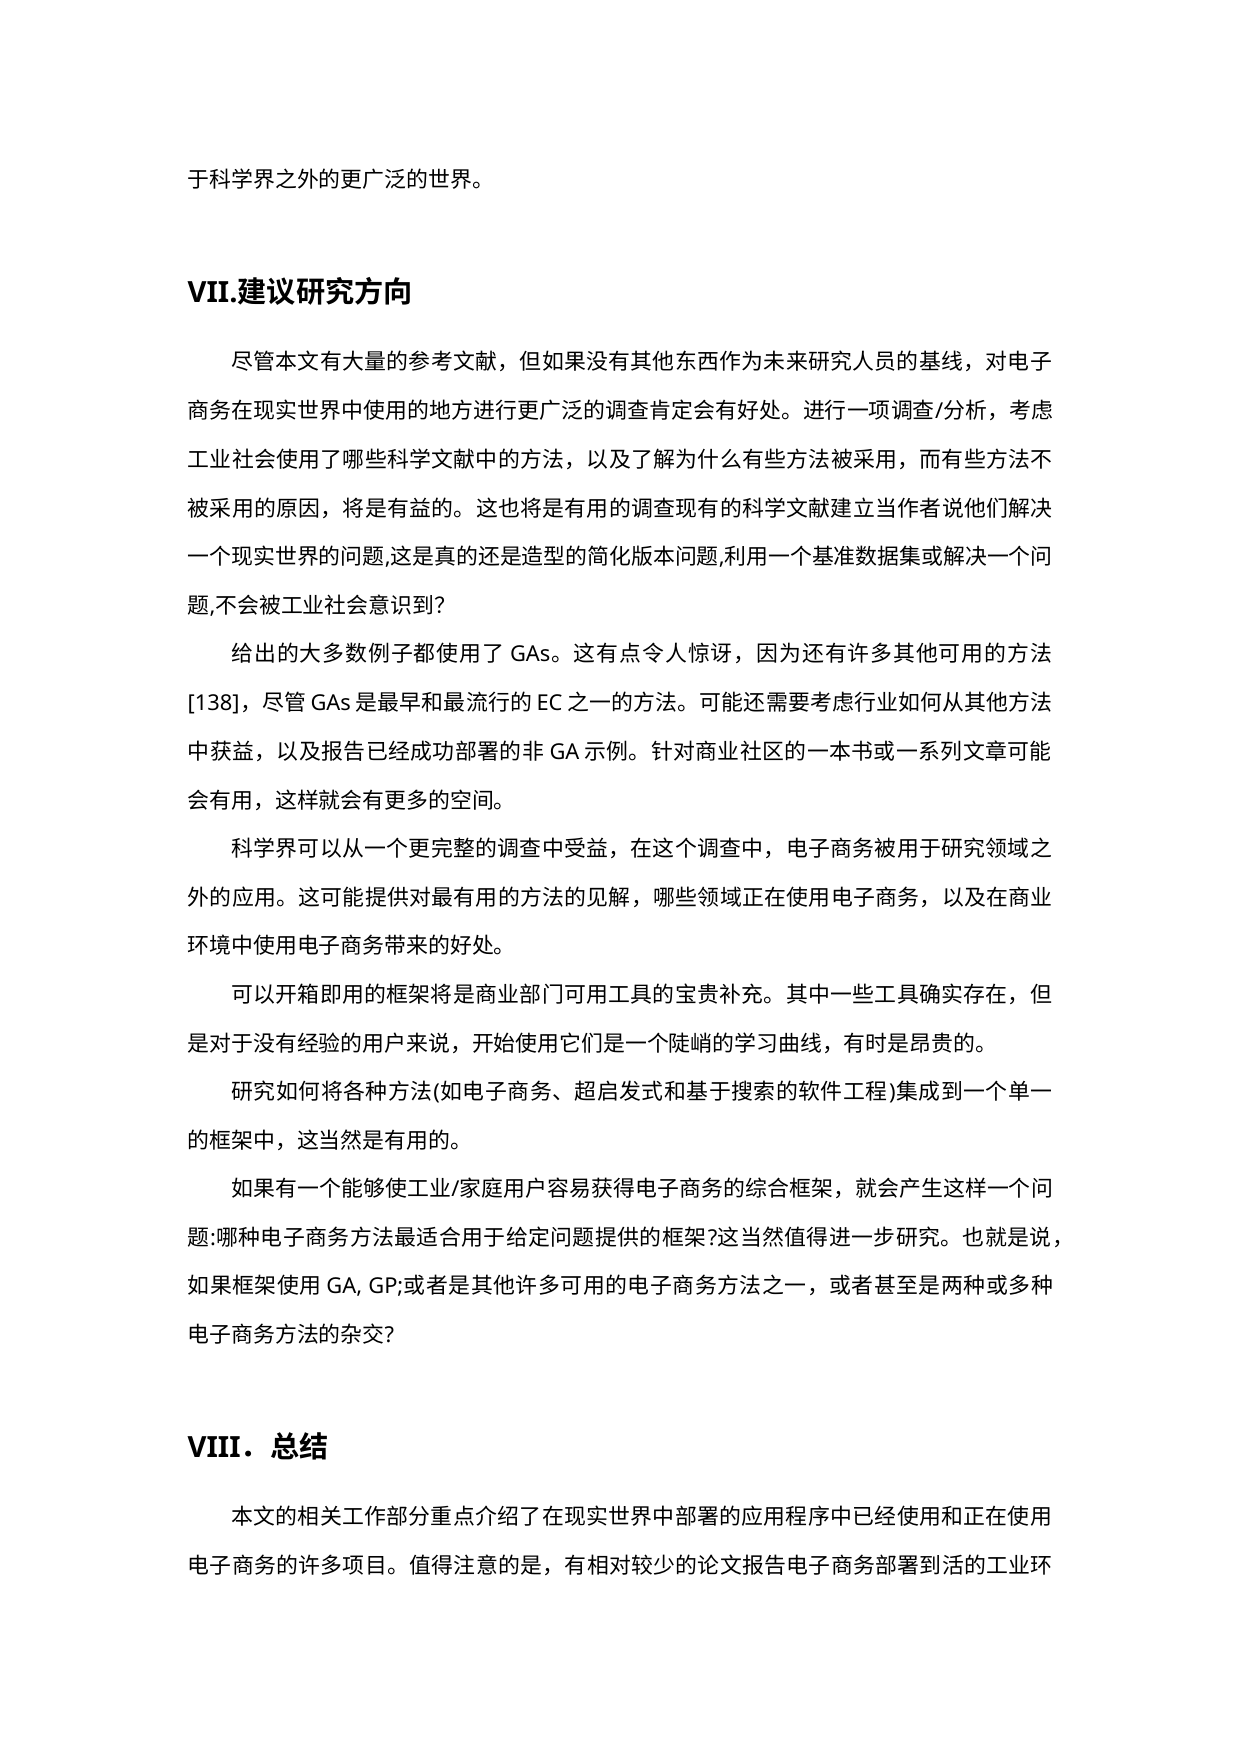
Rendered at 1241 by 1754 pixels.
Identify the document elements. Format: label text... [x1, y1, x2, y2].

text VII.建议研究方向 [187, 258, 1053, 323]
text 研究如何将各种方法(如电子商务、超启发式和基于搜索的软件工程)集成到一个单一的框架中，这当然是有用的。 [187, 1073, 1053, 1155]
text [187, 162, 1053, 194]
text 可以开箱即用的框架将是商业部门可用工具的宝贵补充。其中一些工具确实存在，但是对于没有经验的用户来说，开始使用它们是一个陡峭的学习曲线，有时是昂贵的。 [187, 976, 1053, 1058]
text 如果有一个能够使工业/家庭用户容易获得电子商务的综合框架，就会产生这样一个问题:哪种电子商务方法最适合用于给定问题提供的框架?这当然值得进一步研究。也就是说，如果框架使用GA, GP;或者是其他许多可用的电子商务方法之一，或者甚至是两种或多种电子商务方法的杂交? [187, 1171, 1053, 1349]
text 科学界可以从一个更完整的调查中受益，在这个调查中，电子商务被用于研究领域之外的应用。这可能提供对最有用的方法的见解，哪些领域正在使用电子商务，以及在商业环境中使用电子商务带来的好处。 [187, 831, 1053, 961]
text 给出的大多数例子都使用了GAs。这有点令人惊讶，因为还有许多其他可用的方法[138]，尽管GAs是最早和最流行的EC之一的方法。可能还需要考虑行业如何从其他方法中获益，以及报告已经成功部署的非GA示例。针对商业社区的一本书或一系列文章可能会有用，这样就会有更多的空间。 [187, 636, 1053, 815]
text VIII．总结 [187, 1412, 1053, 1477]
text 尽管本文有大量的参考文献，但如果没有其他东西作为未来研究人员的基线，对电子商务在现实世界中使用的地方进行更广泛的调查肯定会有好处。进行一项调查/分析，考虑工业社会使用了哪些科学文献中的方法，以及了解为什么有些方法被采用，而有些方法不被采用的原因，将是有益的。这也将是有用的调查现有的科学文献建立当作者说他们解决一个现实世界的问题,这是真的还是造型的简化版本问题,利用一个基准数据集或解决一个问题,不会被工业社会意识到？ [187, 344, 1053, 620]
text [187, 1499, 1053, 1580]
